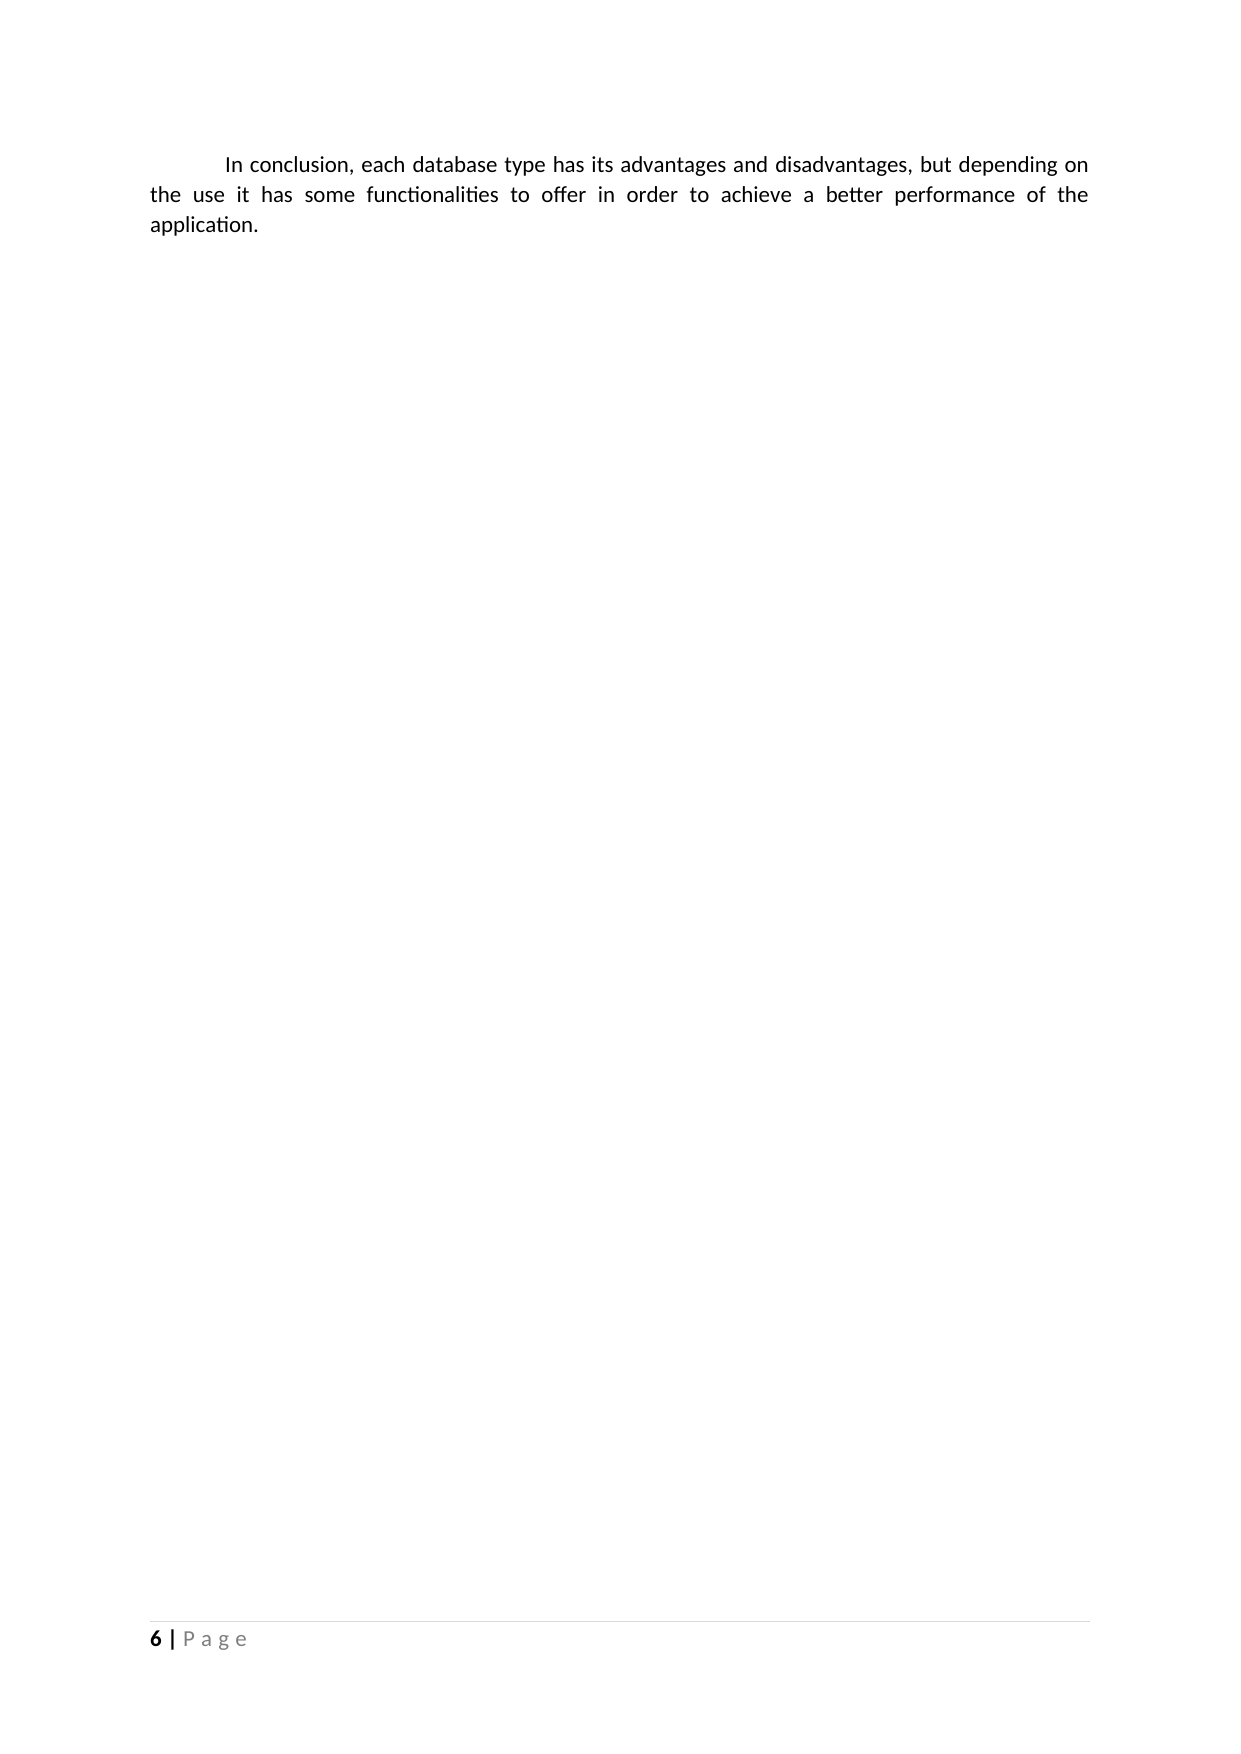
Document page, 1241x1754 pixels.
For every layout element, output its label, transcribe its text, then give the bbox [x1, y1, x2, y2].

text In conclusion, each database type has its advantages and disadvantages, but depending on the use it has some functionalities to offer in order to achieve a better performance of the application. [150, 150, 1090, 238]
